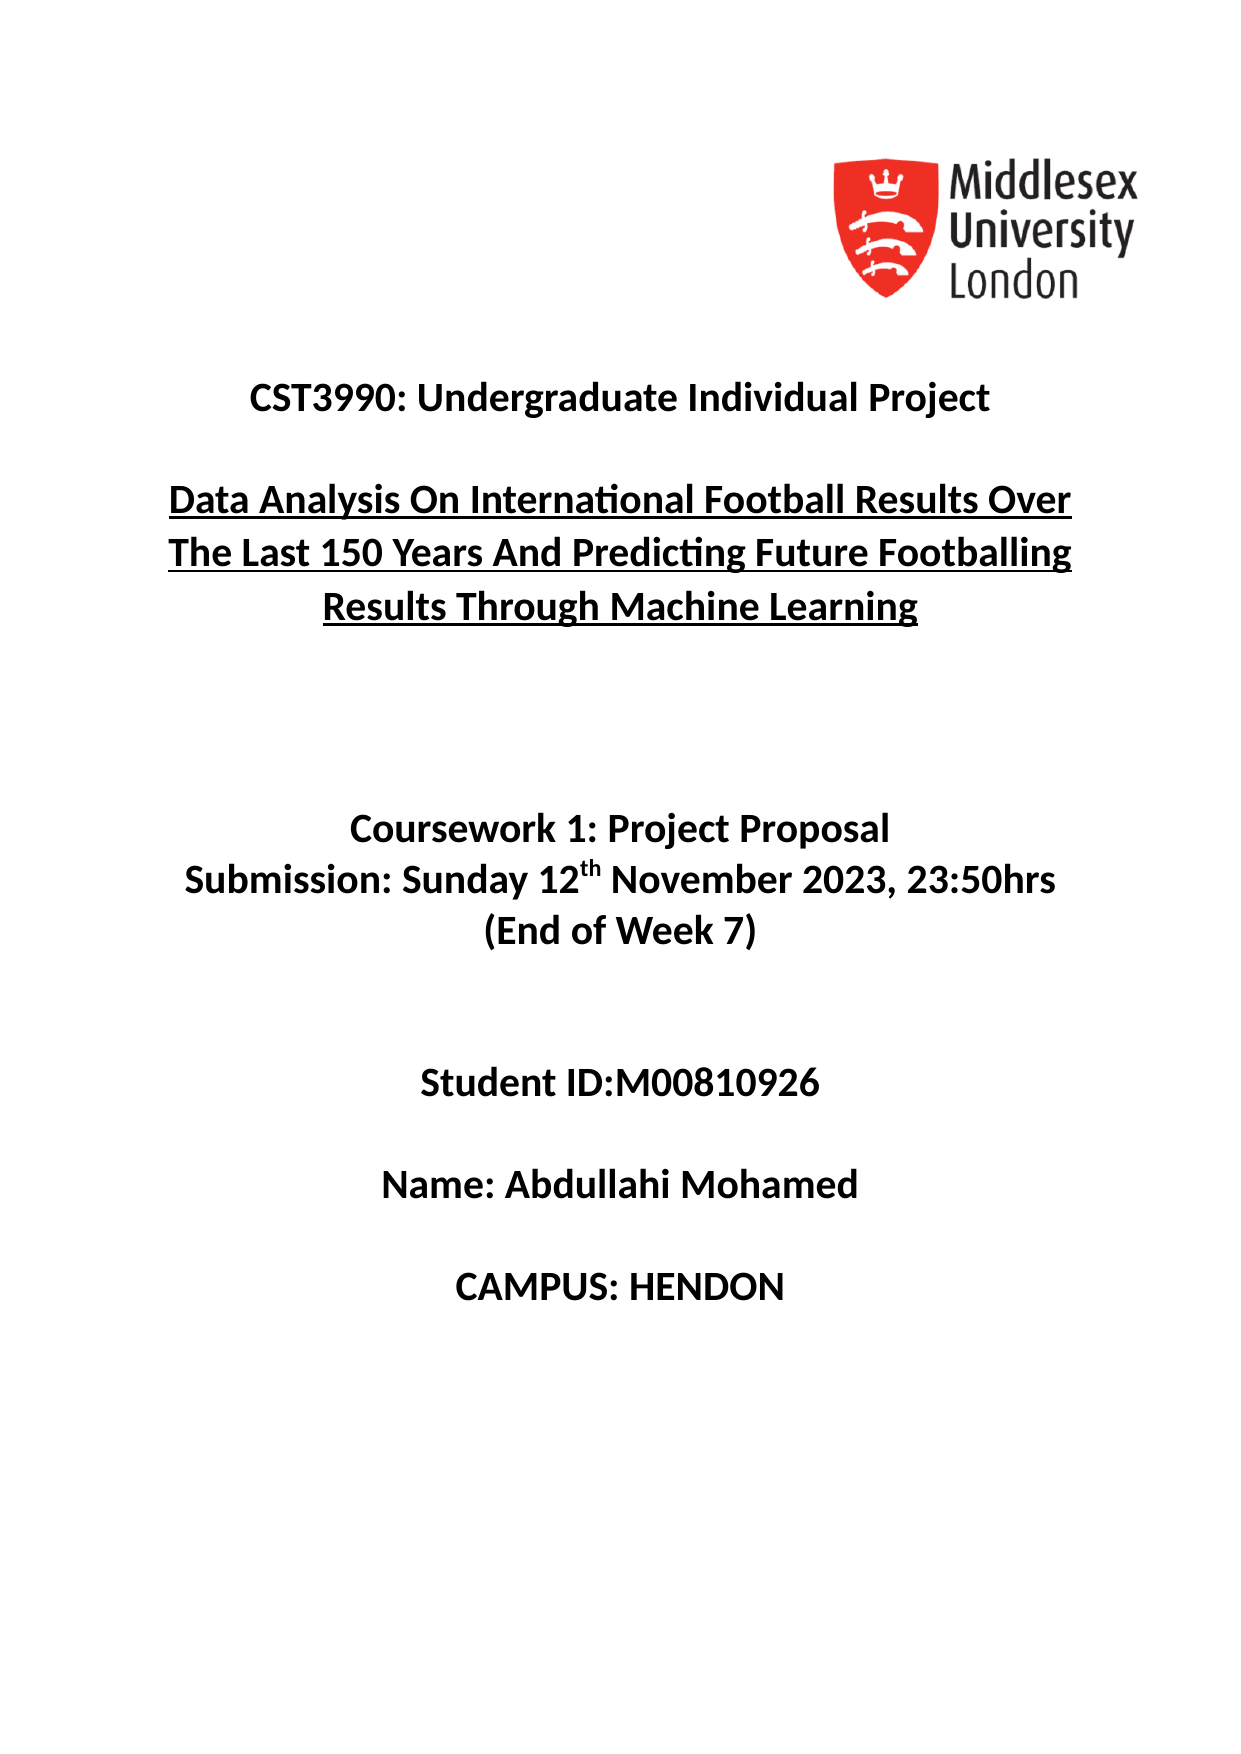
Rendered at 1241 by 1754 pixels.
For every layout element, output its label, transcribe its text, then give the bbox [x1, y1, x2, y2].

text Name: Abdullahi Mohamed [150, 1158, 1090, 1209]
text Coursework 1: Project Proposal [150, 802, 1090, 853]
picture [825, 150, 1141, 310]
text CST3990: Undergraduate Individual Project [150, 371, 1090, 422]
text Data Analysis On International Football Results Over The Last 150 Years And Predicting Future Footballing Results Through Machine Learning [150, 473, 1090, 631]
text CAMPUS: HENDON [150, 1260, 1090, 1311]
text Student ID:M00810926 [150, 1056, 1090, 1107]
text Submission: Sunday 12th November 2023, 23:50hrs (End of Week 7) [150, 853, 1090, 955]
